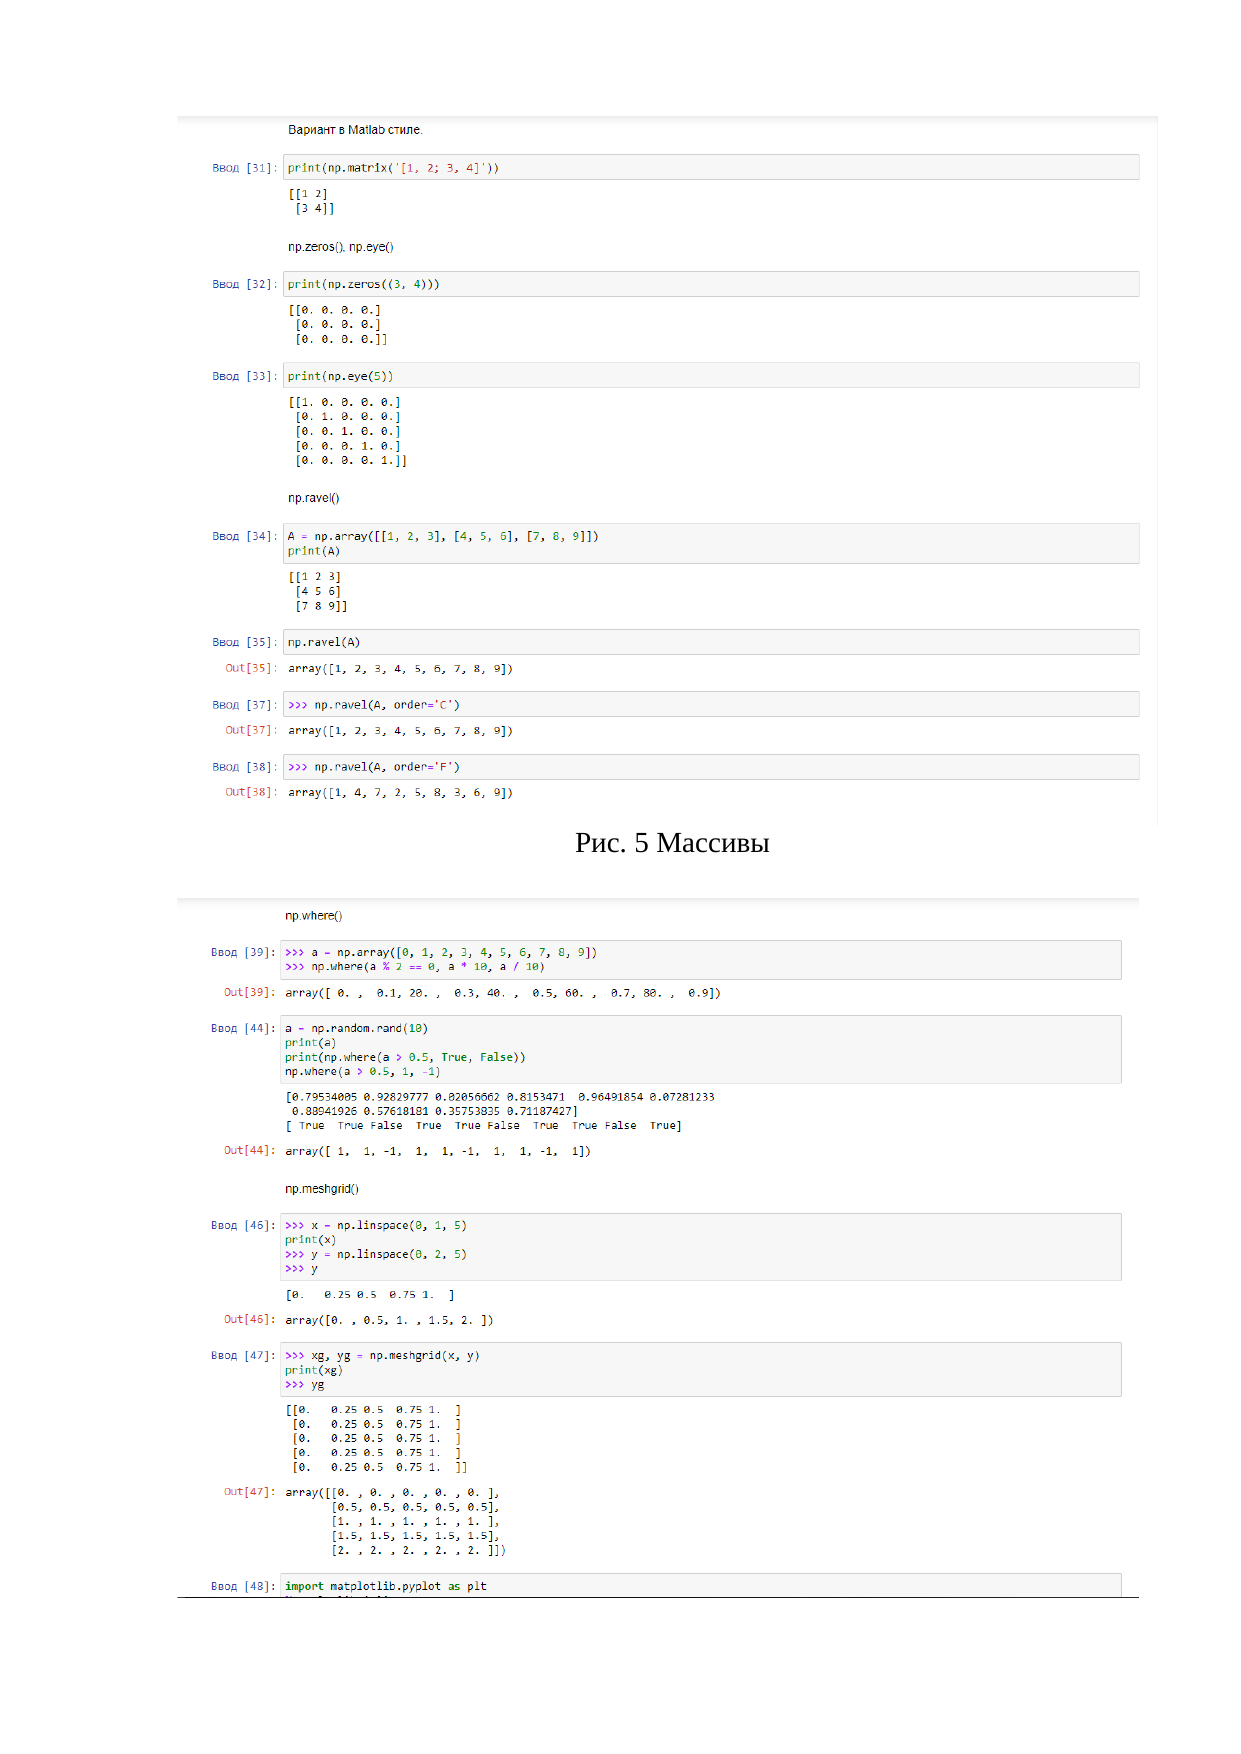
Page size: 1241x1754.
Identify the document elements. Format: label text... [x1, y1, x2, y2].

text Рис. 5 Массивы [167, 826, 1178, 859]
picture [177, 898, 1139, 1598]
picture [177, 116, 1158, 826]
